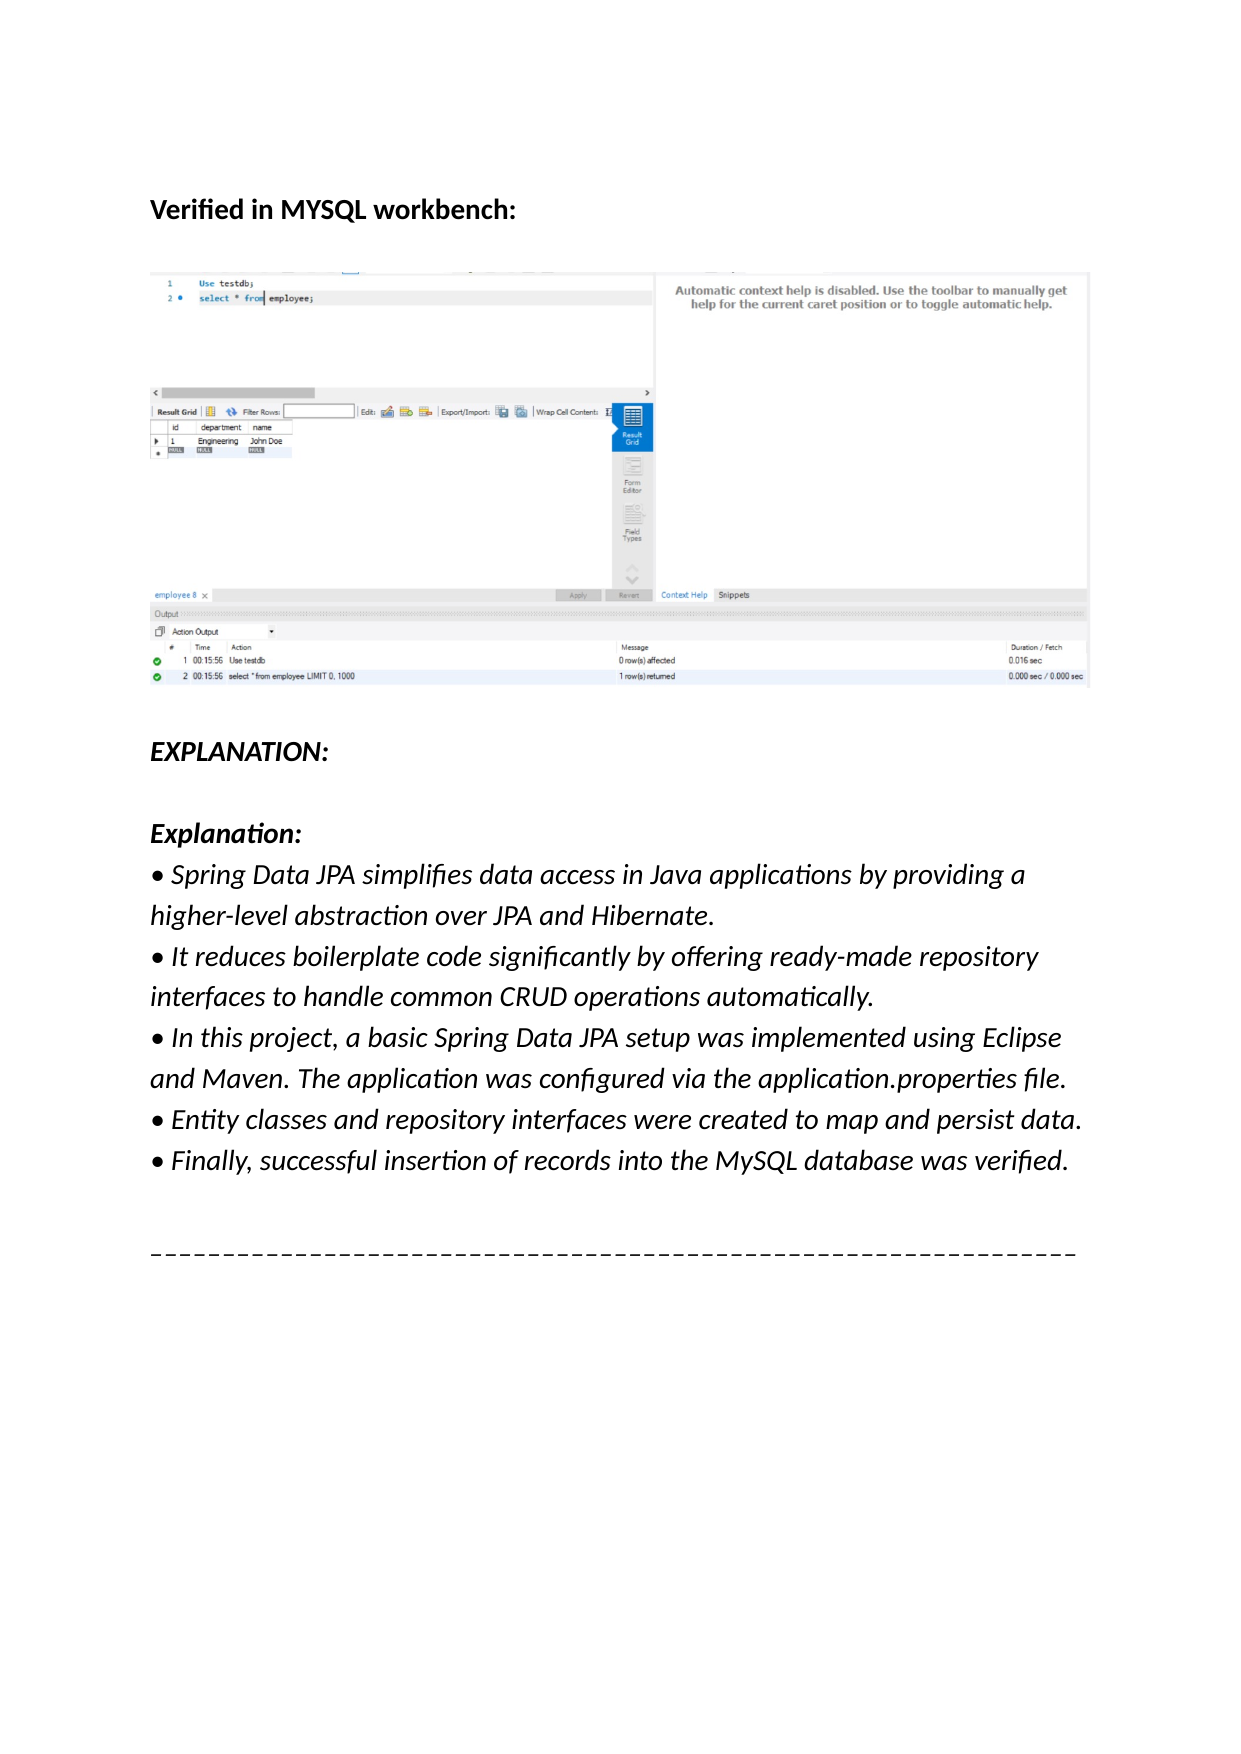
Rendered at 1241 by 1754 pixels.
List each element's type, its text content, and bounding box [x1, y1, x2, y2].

text Explanation: • Spring Data JPA simplifies data access in Java applications by providing a higher-level abstraction over JPA and Hibernate. • It reduces boilerplate code significantly by offering ready-made repository interfaces to handle common CRUD operations automatically. • In this project, a basic Spring Data JPA setup was implemented using Eclipse and Maven. The application was configured via the application.properties file. • Entity classes and repository interfaces were created to map and persist data. • Finally, successful insertion of records into the MySQL database was verified. [150, 815, 1090, 1178]
text ________________________________________________________________ [150, 1224, 1090, 1260]
text EXPLANATION: [150, 733, 1090, 768]
picture [150, 272, 1091, 688]
text Verified in MYSQL workbench: [150, 191, 1090, 227]
